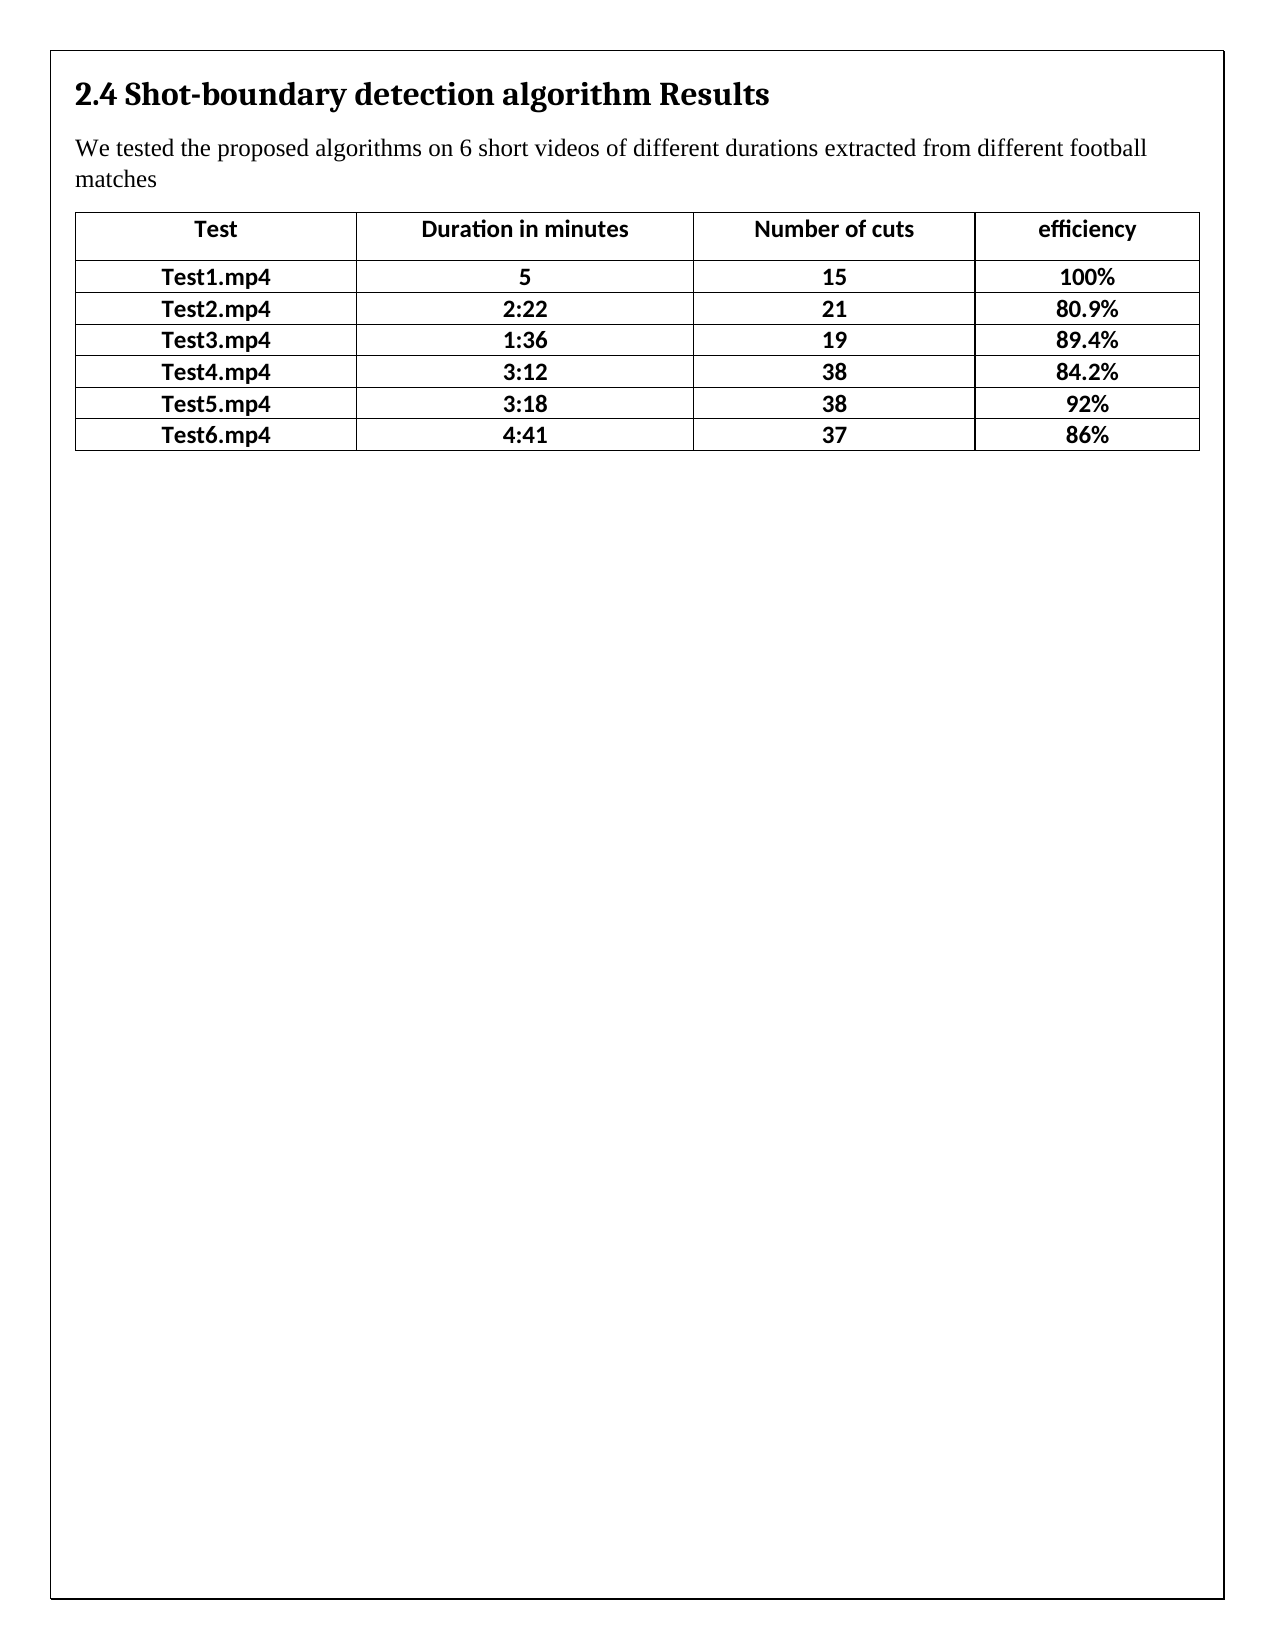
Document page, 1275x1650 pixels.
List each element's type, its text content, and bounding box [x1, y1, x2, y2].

table_cell Test2.mp4 [76, 293, 356, 323]
table_cell 86% [976, 419, 1199, 450]
table_header Duration in minutes [357, 213, 693, 260]
table_cell 1:36 [357, 325, 693, 355]
table_cell 3:12 [357, 356, 693, 387]
table_cell 4:41 [357, 419, 693, 450]
table_cell Test1.mp4 [76, 261, 356, 292]
table_cell Test4.mp4 [76, 356, 356, 387]
table_cell Test5.mp4 [76, 388, 356, 418]
table_header Test [76, 213, 356, 260]
text We tested the proposed algorithms on 6 short videos of different durations extracted from different football matches [75, 133, 1199, 193]
table_cell 38 [694, 388, 974, 418]
table_cell 37 [694, 419, 974, 450]
table_cell 21 [694, 293, 974, 323]
table_cell Test3.mp4 [76, 325, 356, 355]
table_cell 92% [976, 388, 1199, 418]
table_header Number of cuts [694, 213, 974, 260]
table_cell 38 [694, 356, 974, 387]
table_cell 5 [357, 261, 693, 292]
table_cell 89.4% [976, 325, 1199, 355]
table_cell 15 [694, 261, 974, 292]
table_cell 84.2% [976, 356, 1199, 387]
table_cell 2:22 [357, 293, 693, 323]
table_cell 100% [976, 261, 1199, 292]
table_cell 19 [694, 325, 974, 355]
text 2.4 Shot-boundary detection algorithm Results [75, 75, 1199, 113]
table_cell Test6.mp4 [76, 419, 356, 450]
table_cell 80.9% [976, 293, 1199, 323]
table_cell 3:18 [357, 388, 693, 418]
table_header efficiency [976, 213, 1199, 260]
